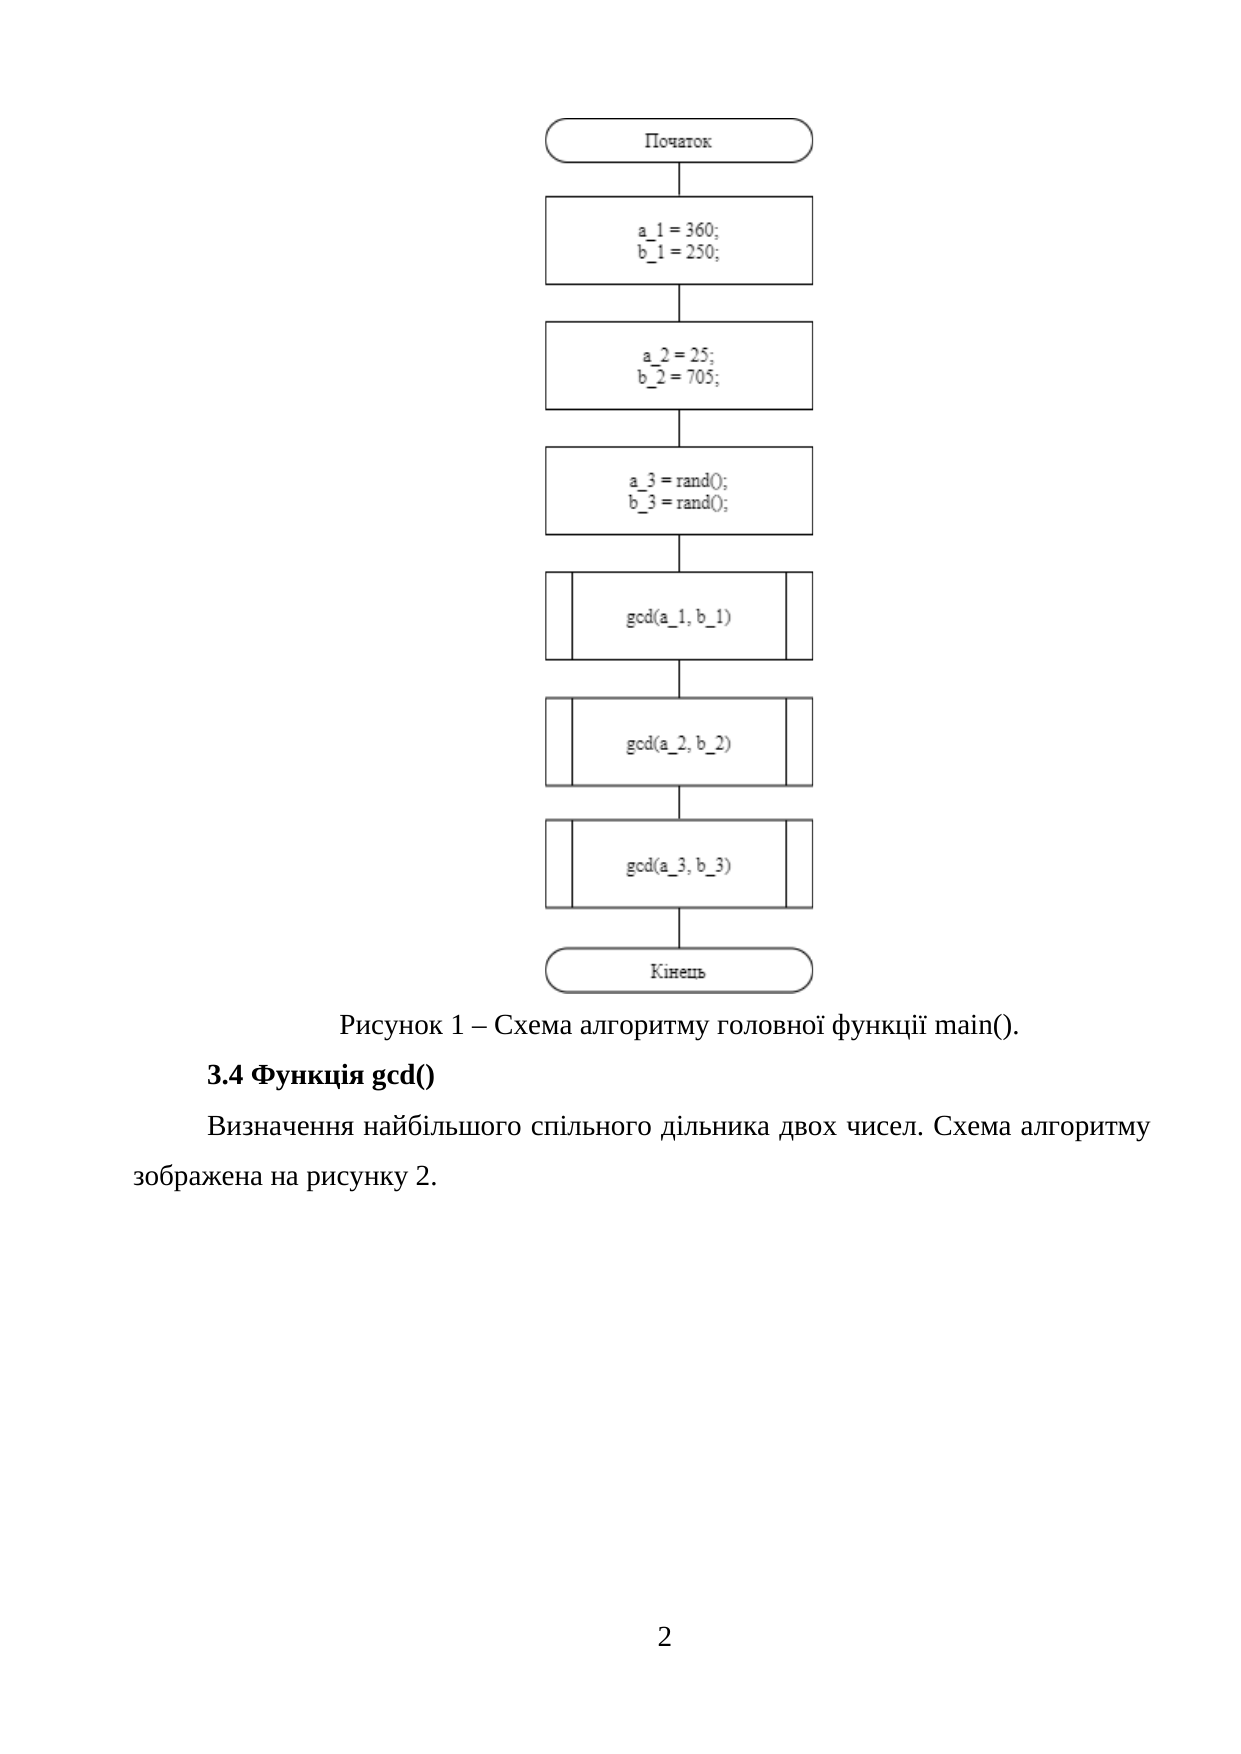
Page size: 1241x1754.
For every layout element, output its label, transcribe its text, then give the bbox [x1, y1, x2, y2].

picture [545, 118, 814, 994]
text Визначення найбільшого спільного дільника двох чисел. Схема алгоритму зображена на рисунку 2. [133, 1108, 1152, 1192]
text 3.4 Функція gcd() [133, 1057, 1152, 1091]
text Рисунок 1 – Схема алгоритму головної функції main(). [133, 1007, 1152, 1041]
